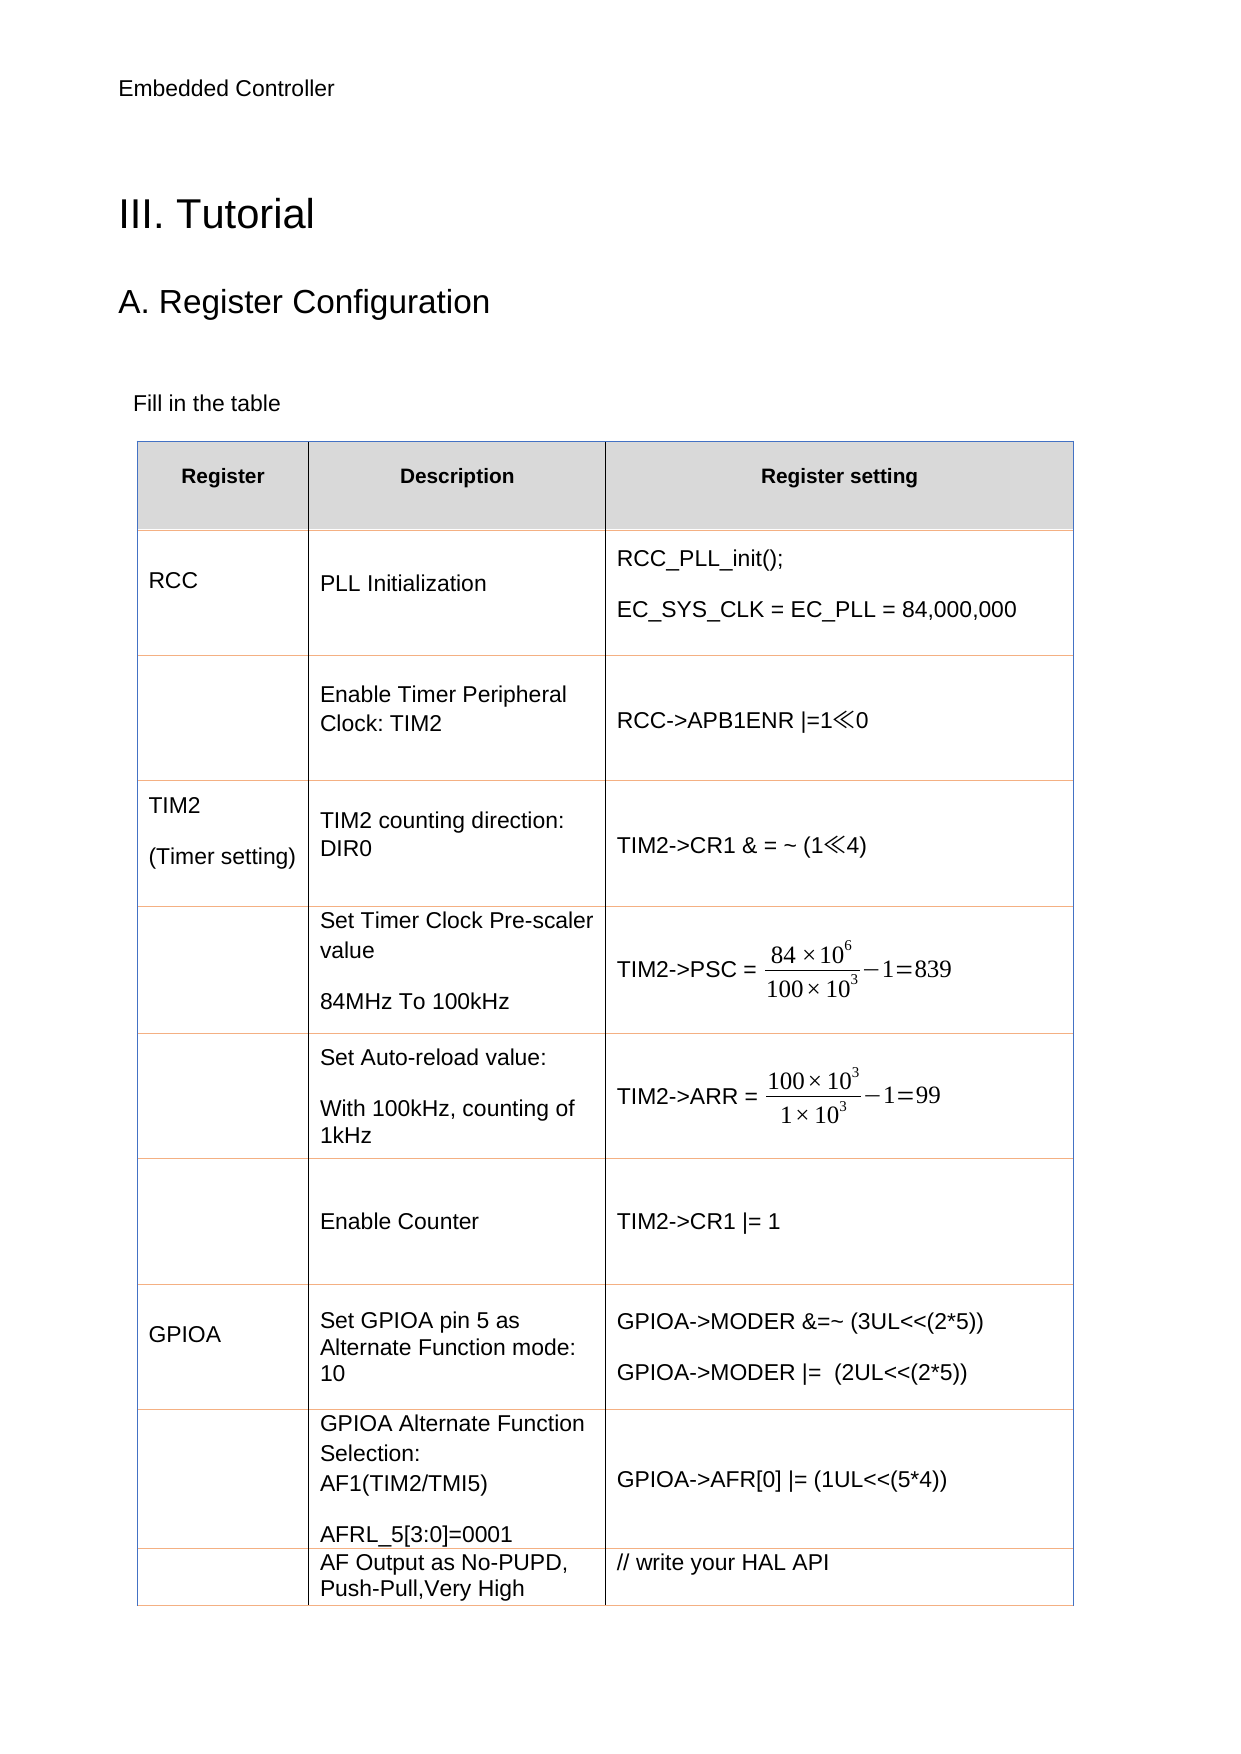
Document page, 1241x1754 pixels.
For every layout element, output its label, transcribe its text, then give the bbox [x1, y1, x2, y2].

table_cell RCC->APB1ENR |=1≪0 [606, 656, 1073, 780]
table_cell [138, 1034, 308, 1158]
table_cell TIM2->PSC = [606, 907, 1073, 1033]
table_cell TIM2->ARR = [606, 1034, 1073, 1158]
subtitle III. Tutorial [118, 189, 1093, 237]
table_cell PLL Initialization [309, 531, 605, 655]
table_cell TIM2->CR1 & = ~ (1≪4) [606, 781, 1073, 906]
table_cell RCC_PLL_init(); EC_SYS_CLK = EC_PLL = 84,000,000 [606, 531, 1073, 655]
table_cell [138, 1159, 308, 1283]
table_header Register setting [606, 442, 1073, 529]
table_cell TIM2 (Timer setting) [138, 781, 308, 906]
table_cell GPIOA Alternate Function Selection: AF1(TIM2/TMI5) AFRL_5[3:0]=0001 [309, 1410, 605, 1548]
table_cell RCC [138, 531, 308, 655]
table_cell Set Timer Clock Pre-scaler value 84MHz To 100kHz [309, 907, 605, 1033]
table_cell Enable Timer Peripheral Clock: TIM2 [309, 656, 605, 780]
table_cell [606, 1549, 1073, 1605]
table_cell TIM2 counting direction: DIR0 [309, 781, 605, 906]
table_cell GPIOA [138, 1285, 308, 1409]
subtitle A. Register Configuration [118, 282, 1093, 320]
table_cell [138, 907, 308, 1033]
table_cell [138, 656, 308, 780]
text Fill in the table [133, 389, 1093, 416]
table_cell [138, 1410, 308, 1548]
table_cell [309, 1549, 605, 1605]
table_cell Set GPIOA pin 5 as Alternate Function mode: 10 [309, 1285, 605, 1409]
table_cell [138, 1549, 308, 1605]
table_header Register [138, 442, 308, 529]
table_cell TIM2->CR1 |= 1 [606, 1159, 1073, 1283]
table_cell Set Auto-reload value: With 100kHz, counting of 1kHz [309, 1034, 605, 1158]
table_cell GPIOA->MODER &=~ (3UL<<(2*5)) GPIOA->MODER |= (2UL<<(2*5)) [606, 1285, 1073, 1409]
table_header Description [309, 442, 605, 529]
table_cell Enable Counter [309, 1159, 605, 1283]
table_cell GPIOA->AFR[0] |= (1UL<<(5*4)) [606, 1410, 1073, 1548]
